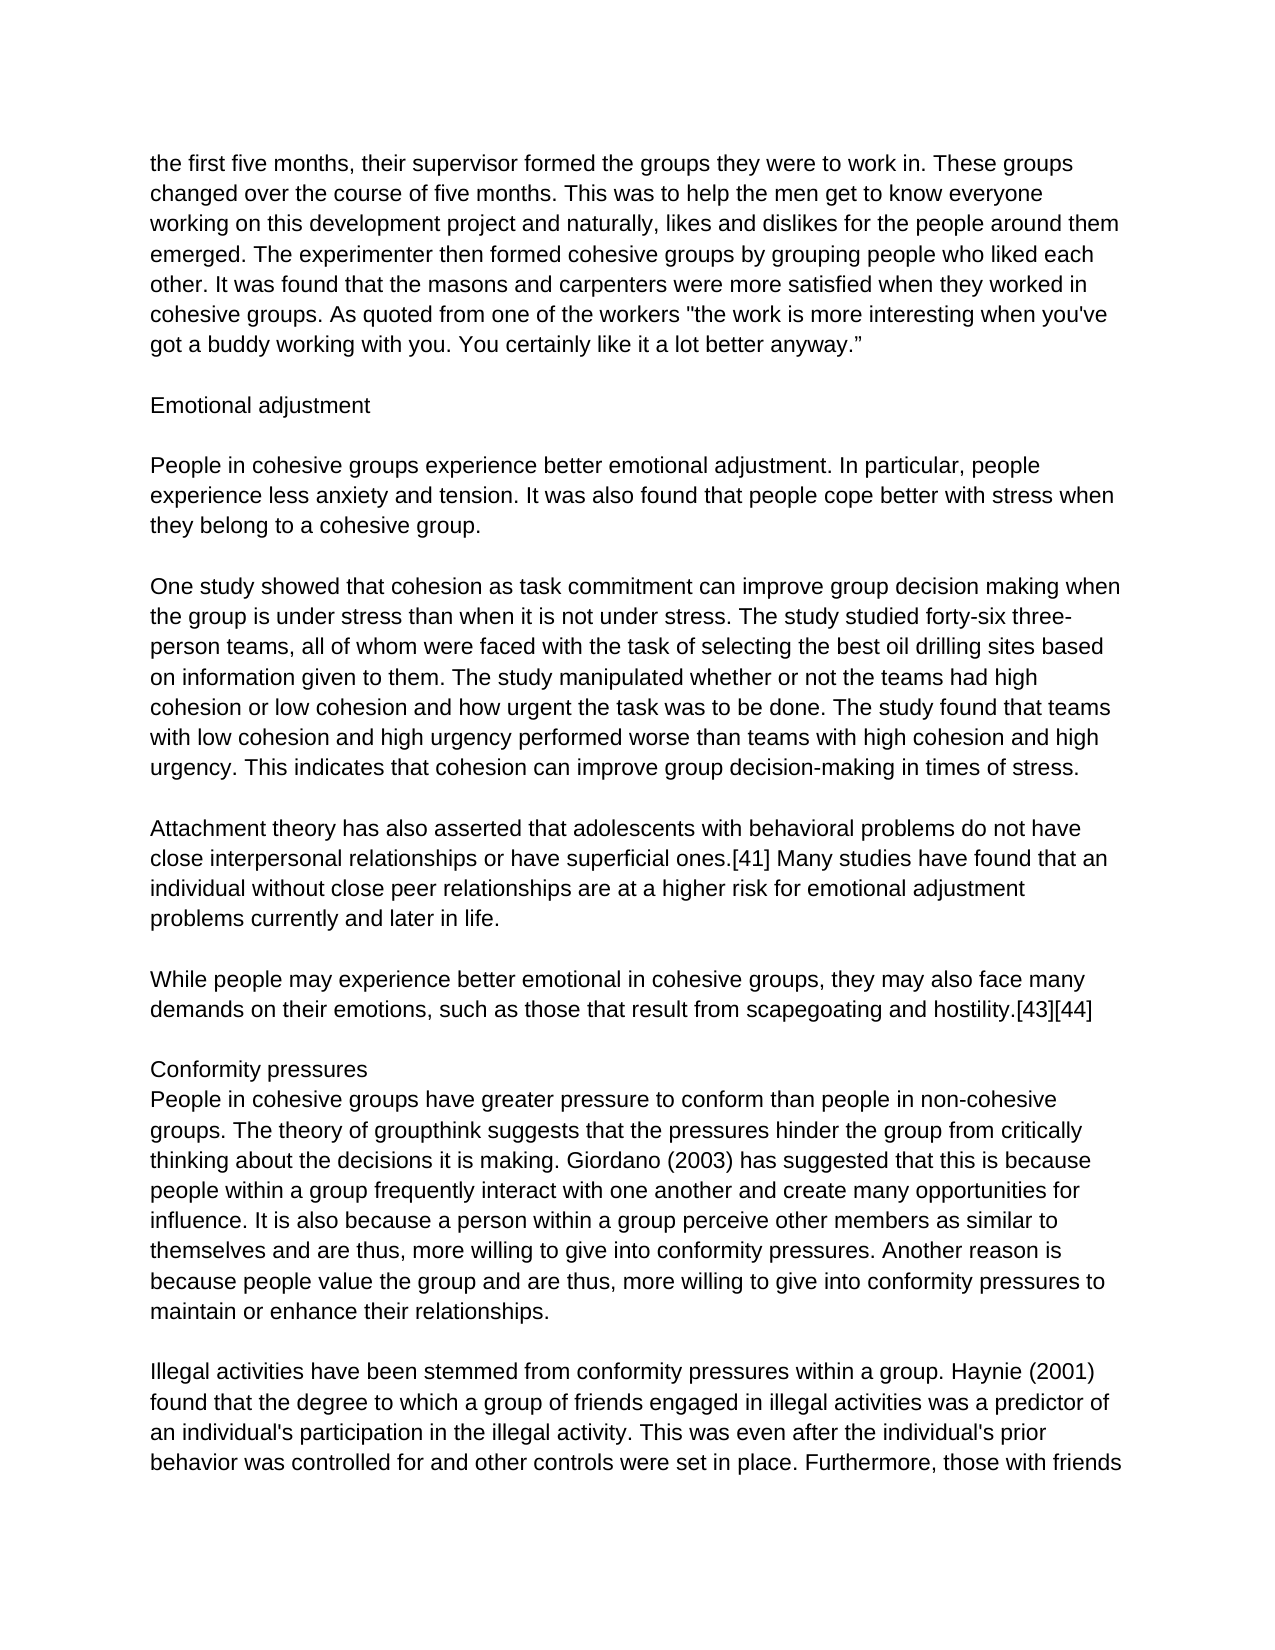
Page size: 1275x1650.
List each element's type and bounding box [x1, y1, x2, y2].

text [150, 935, 1125, 1475]
text [150, 150, 1125, 932]
